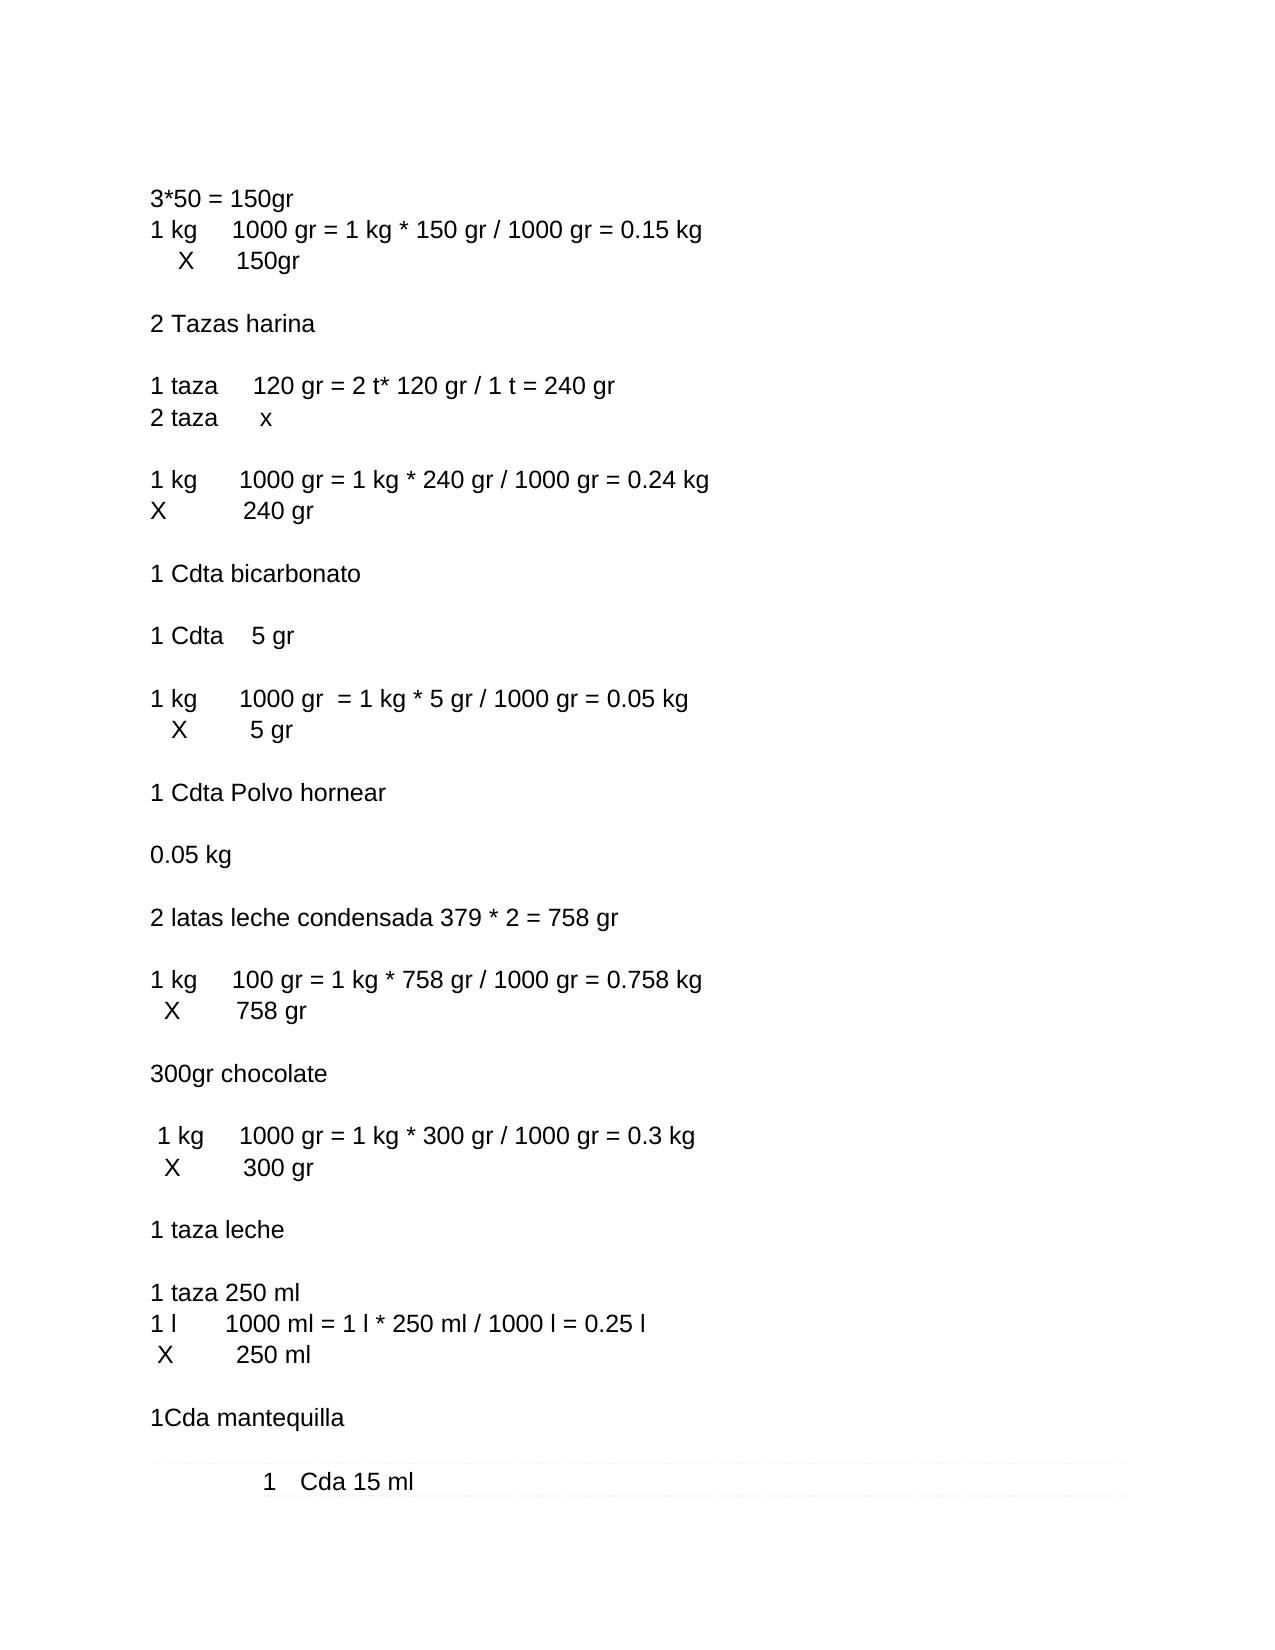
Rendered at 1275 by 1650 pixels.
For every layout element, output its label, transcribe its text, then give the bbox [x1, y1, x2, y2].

text 1 taza 120 gr = 2 t* 120 gr / 1 t = 240 gr [150, 369, 1125, 400]
text 1 kg 1000 gr = 1 kg * 300 gr / 1000 gr = 0.3 kg [150, 1119, 1125, 1150]
text 2 latas leche condensada 379 * 2 = 758 gr [150, 900, 1125, 931]
text 2 Tazas harina [150, 306, 1125, 337]
text 0.05 kg [150, 837, 1125, 869]
text X 5 gr [150, 712, 1125, 744]
text X 300 gr [150, 1150, 1125, 1181]
text X 150gr [150, 244, 1125, 275]
text X 250 ml [150, 1337, 1125, 1369]
text 1 l 1000 ml = 1 l * 250 ml / 1000 l = 0.25 l [150, 1306, 1125, 1337]
text 1 taza 250 ml [150, 1275, 1125, 1306]
text 1 Cdta 5 gr [150, 619, 1125, 650]
text 1 taza leche [150, 1212, 1125, 1244]
text X 758 gr [150, 994, 1125, 1025]
text 300gr chocolate [150, 1056, 1125, 1087]
text 1 kg 1000 gr = 1 kg * 5 gr / 1000 gr = 0.05 kg [150, 681, 1125, 712]
text 1 kg 1000 gr = 1 kg * 240 gr / 1000 gr = 0.24 kg [150, 462, 1125, 494]
text 2 taza x [150, 400, 1125, 431]
list Cda 15 ml [262, 1464, 1125, 1497]
text 1 Cdta bicarbonato [150, 556, 1125, 587]
text 3*50 = 150gr [150, 181, 1125, 212]
text 1 Cdta Polvo hornear [150, 775, 1125, 806]
text X 240 gr [150, 494, 1125, 525]
text 1 kg 1000 gr = 1 kg * 150 gr / 1000 gr = 0.15 kg [150, 212, 1125, 244]
text 1 kg 100 gr = 1 kg * 758 gr / 1000 gr = 0.758 kg [150, 962, 1125, 994]
text 1Cda mantequilla [150, 1400, 1125, 1431]
